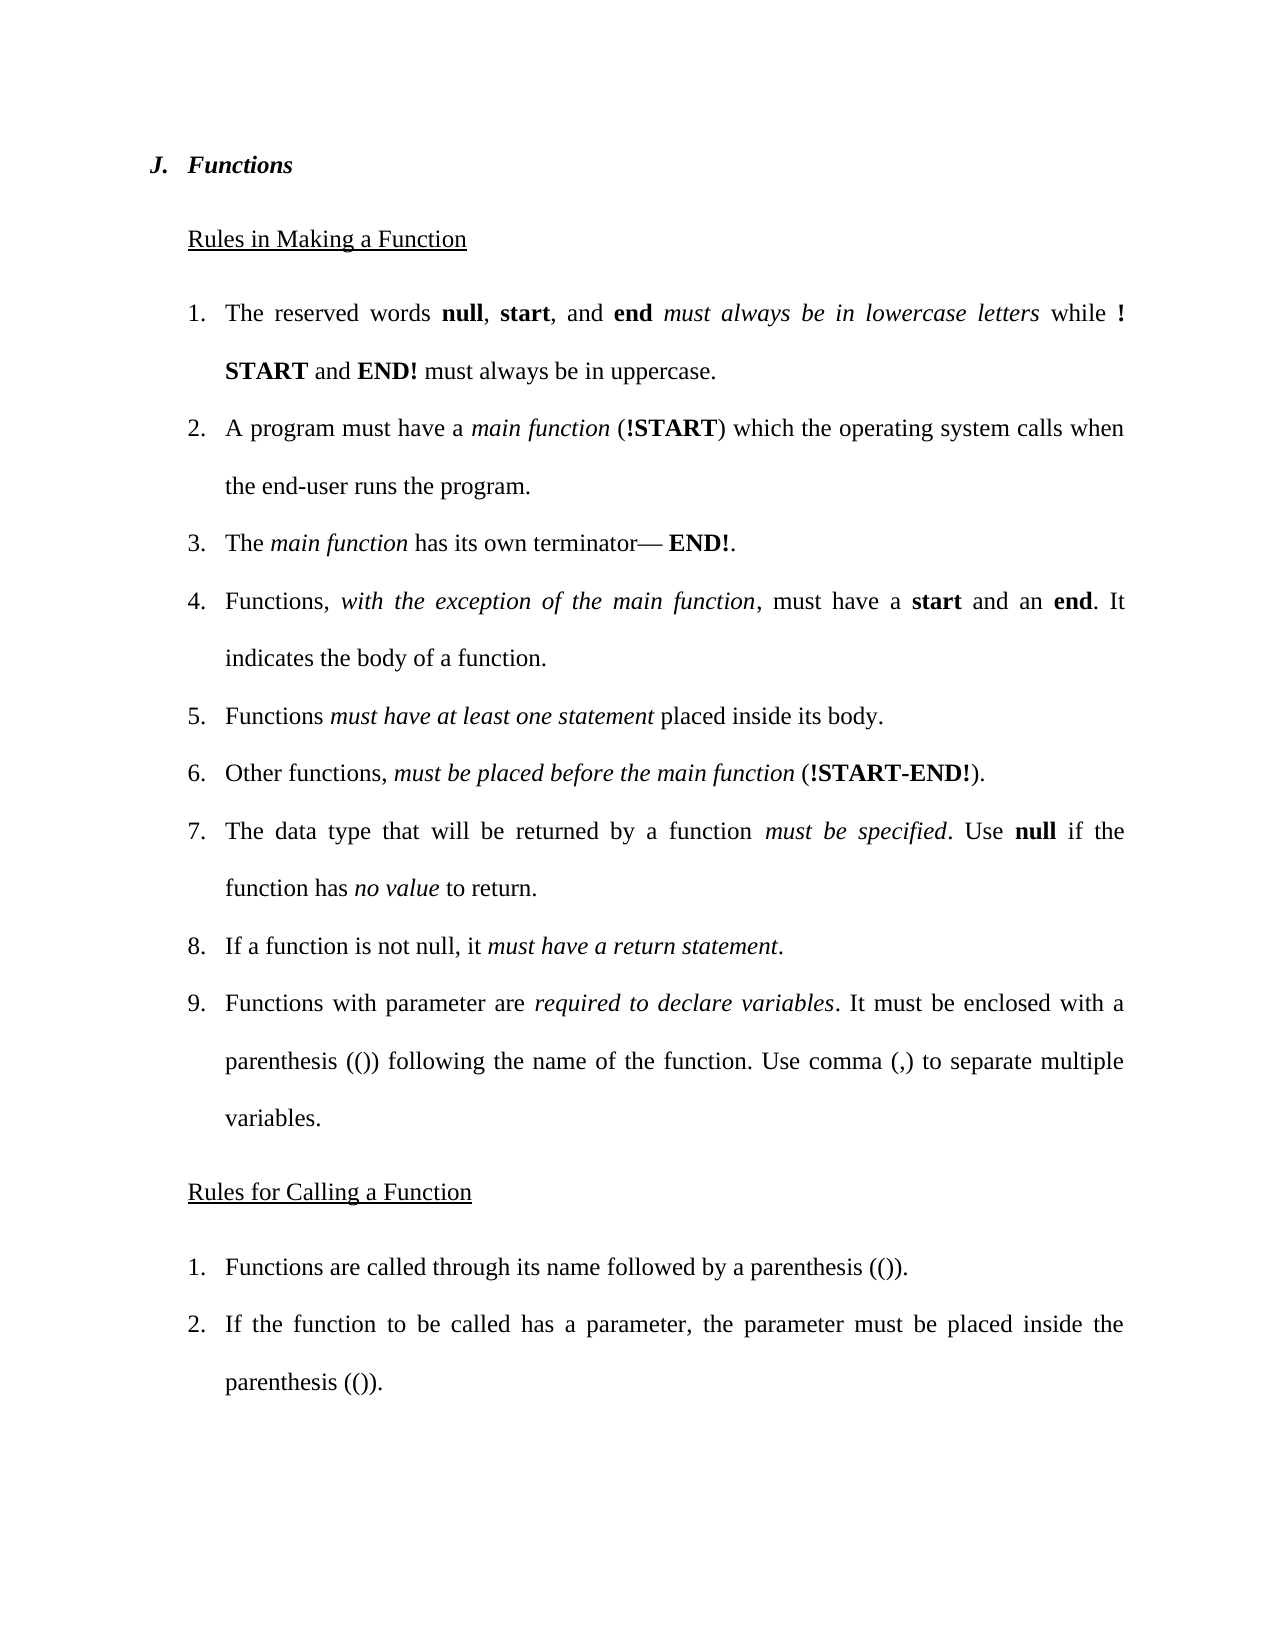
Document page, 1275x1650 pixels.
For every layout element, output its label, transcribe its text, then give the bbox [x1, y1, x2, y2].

list The reserved words null, start, and end must always be in lowercase letters while !START and END! must always be in uppercase. [187, 298, 1125, 384]
list If a function is not null, it must have a return statement. [187, 931, 1125, 959]
list Functions must have at least one statement placed inside its body. [187, 701, 1125, 729]
list Functions with parameter are required to declare variables. It must be enclosed with a parenthesis (()) following the name of the function. Use comma (,) to separate multiple variables. [187, 988, 1125, 1132]
text Rules for Calling a Function [187, 1177, 1125, 1206]
list Functions are called through its name followed by a parenthesis (()). [187, 1252, 1125, 1280]
text Rules in Making a Function [187, 224, 1125, 253]
list Functions [150, 150, 1125, 179]
list Functions, with the exception of the main function, must have a start and an end. It indicates the body of a function. [187, 586, 1125, 672]
list The main function has its own terminator― END!. [187, 528, 1125, 557]
list Other functions, must be placed before the main function (!START-END!). [187, 758, 1125, 787]
list The data type that will be returned by a function must be specified. Use null if the function has no value to return. [187, 816, 1125, 902]
list If the function to be called has a parameter, the parameter must be placed inside the parenthesis (()). [187, 1309, 1125, 1395]
list A program must have a main function (!START) which the operating system calls when the end-user runs the program. [187, 413, 1125, 499]
